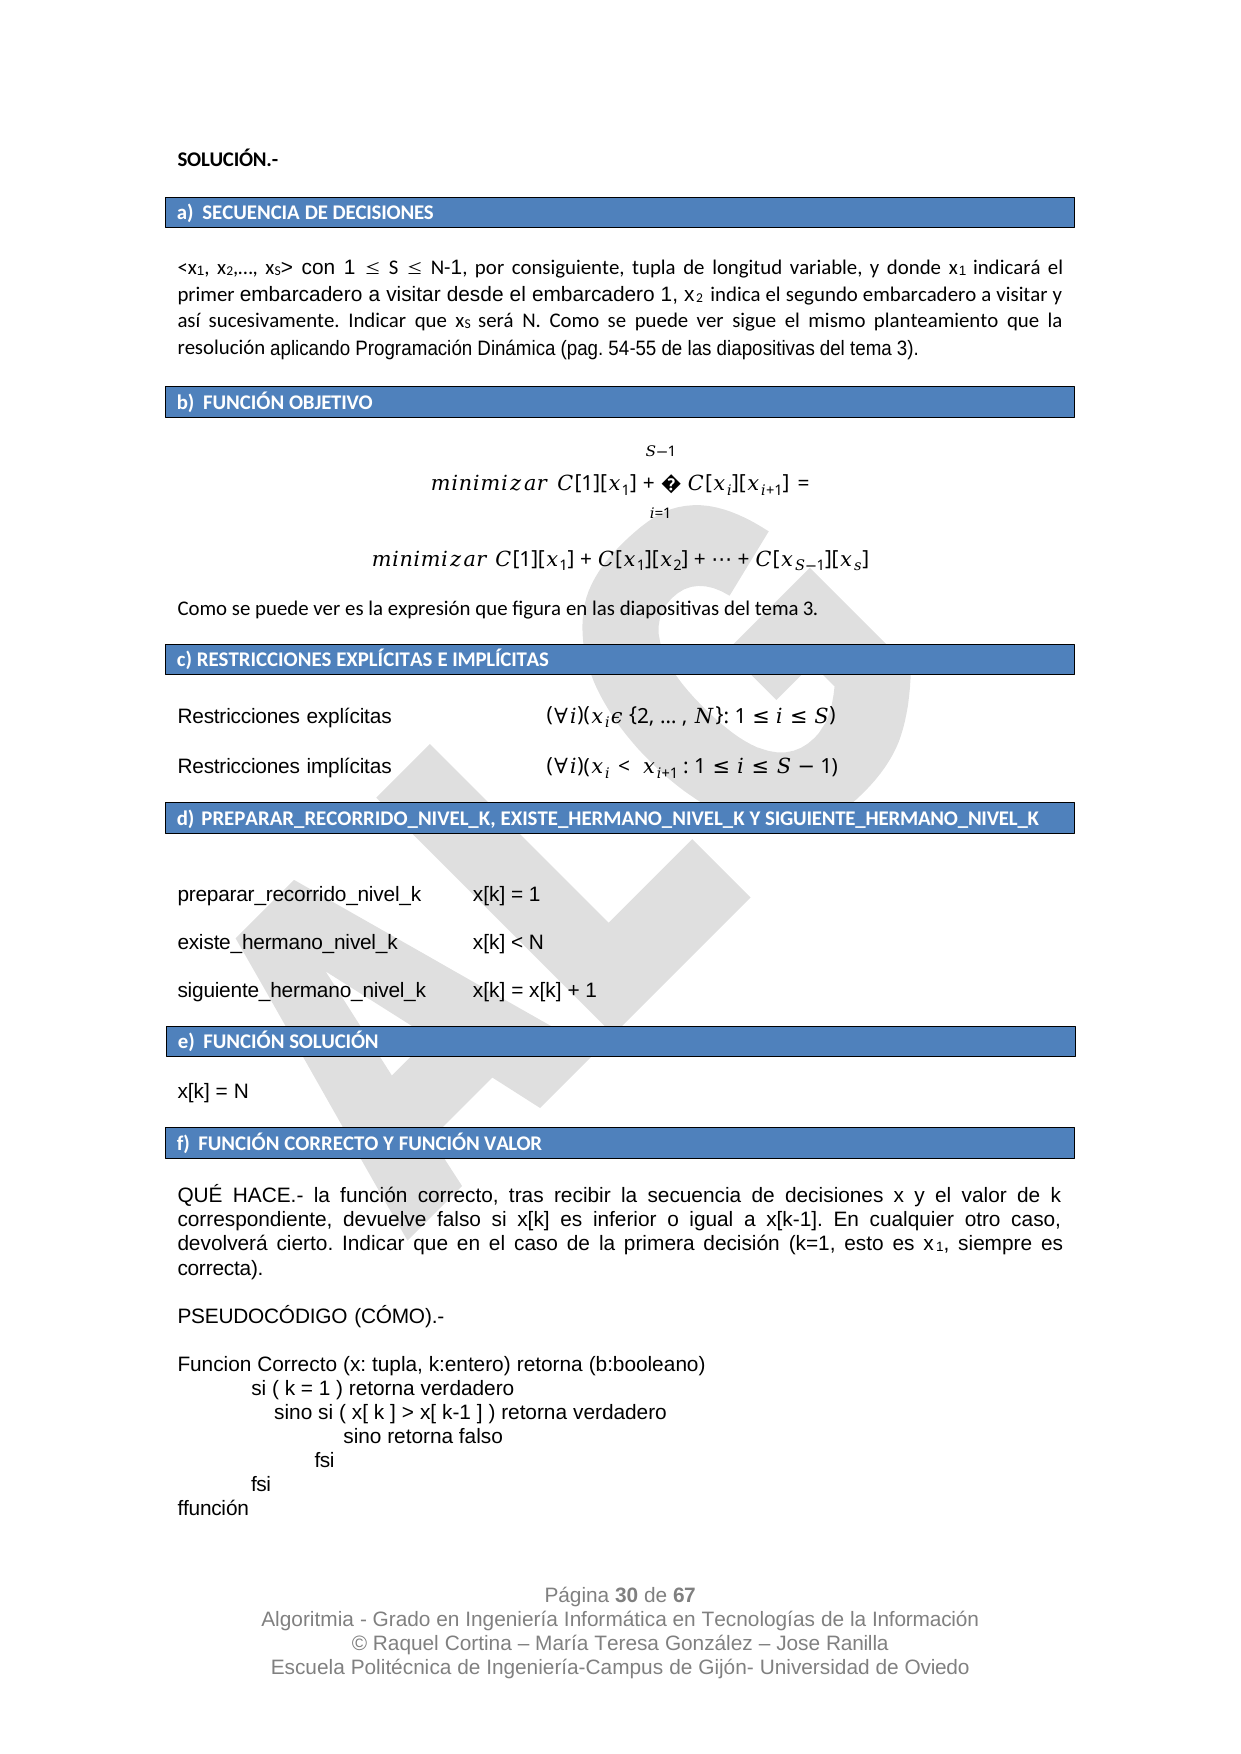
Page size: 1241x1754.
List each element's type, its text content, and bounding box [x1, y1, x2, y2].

text x[k] = N [177, 1079, 1240, 1103]
text 𝑚𝑖𝑛𝑖𝑚𝑖𝑧𝑎𝑟 𝐶[1][𝑥1] + � 𝐶[𝑥𝑖][𝑥𝑖+1] = [102, 467, 1138, 499]
text 𝑖=1 [102, 503, 1219, 523]
text Como se puede ver es la expresión que figura en las diapositivas del tema 3. [177, 595, 1240, 620]
text preparar_recorrido_nivel_k x[k] = 1 existe_hermano_nivel_k x[k] < N siguiente_hermano_nivel_k x[k] = x[k] + 1 [177, 826, 597, 1002]
text ffunción [177, 1496, 250, 1520]
text Funcion Correcto (x: tupla, k:entero) retorna (b:booleano) si ( k = 1 ) retorna verdadero [177, 1352, 707, 1400]
text fsi [314, 1448, 1240, 1472]
text PSEUDOCÓDIGO (CÓMO).- [177, 1304, 1240, 1328]
text QUÉ HACE.- la función correcto, tras recibir la secuencia de decisiones x y el valor de k correspondiente, devuelve falso si x[k] es inferior o igual a x[k-1]. En cualquier otro caso, devolverá cierto. Indicar que en el caso de la primera decisión (k=1, esto es x1, siempre es correcta). [177, 1183, 1063, 1280]
text fsi [251, 1472, 272, 1496]
text Restricciones explícitas (∀𝑖)(𝑥𝑖𝜖 {2, … , 𝑁}: 1 ≤ 𝑖 ≤ 𝑆) [177, 666, 1240, 732]
text sino si ( x[ k ] > x[ k-1 ] ) retorna verdadero sino retorna falso [274, 1400, 697, 1448]
text Restricciones implícitas (∀𝑖)(𝑥𝑖 < 𝑥𝑖+1 : 1 ≤ 𝑖 ≤ 𝑆 − 1) [177, 750, 1240, 782]
text 𝑆−1 [102, 441, 1219, 461]
text 𝑚𝑖𝑛𝑖𝑚𝑖𝑧𝑎𝑟 𝐶[1][𝑥1] + 𝐶[𝑥1][𝑥2] + ⋯ + 𝐶[𝑥𝑆−1][𝑥𝑠] [102, 543, 1138, 575]
subtitle SOLUCIÓN.- [177, 146, 1240, 171]
text <x1, x2,…, xS> con 1  S  N-1, por consiguiente, tupla de longitud variable, y donde x1 indicará el primer embarcadero a visitar desde el embarcadero 1, x2 indica el segundo embarcadero a visitar y así sucesivamente. Indicar que xS será N. Como se puede ver sigue el mismo planteamiento que la resolución aplicando Programación Dinámica (pag. 54-55 de las diapositivas del tema 3). [177, 254, 1063, 361]
